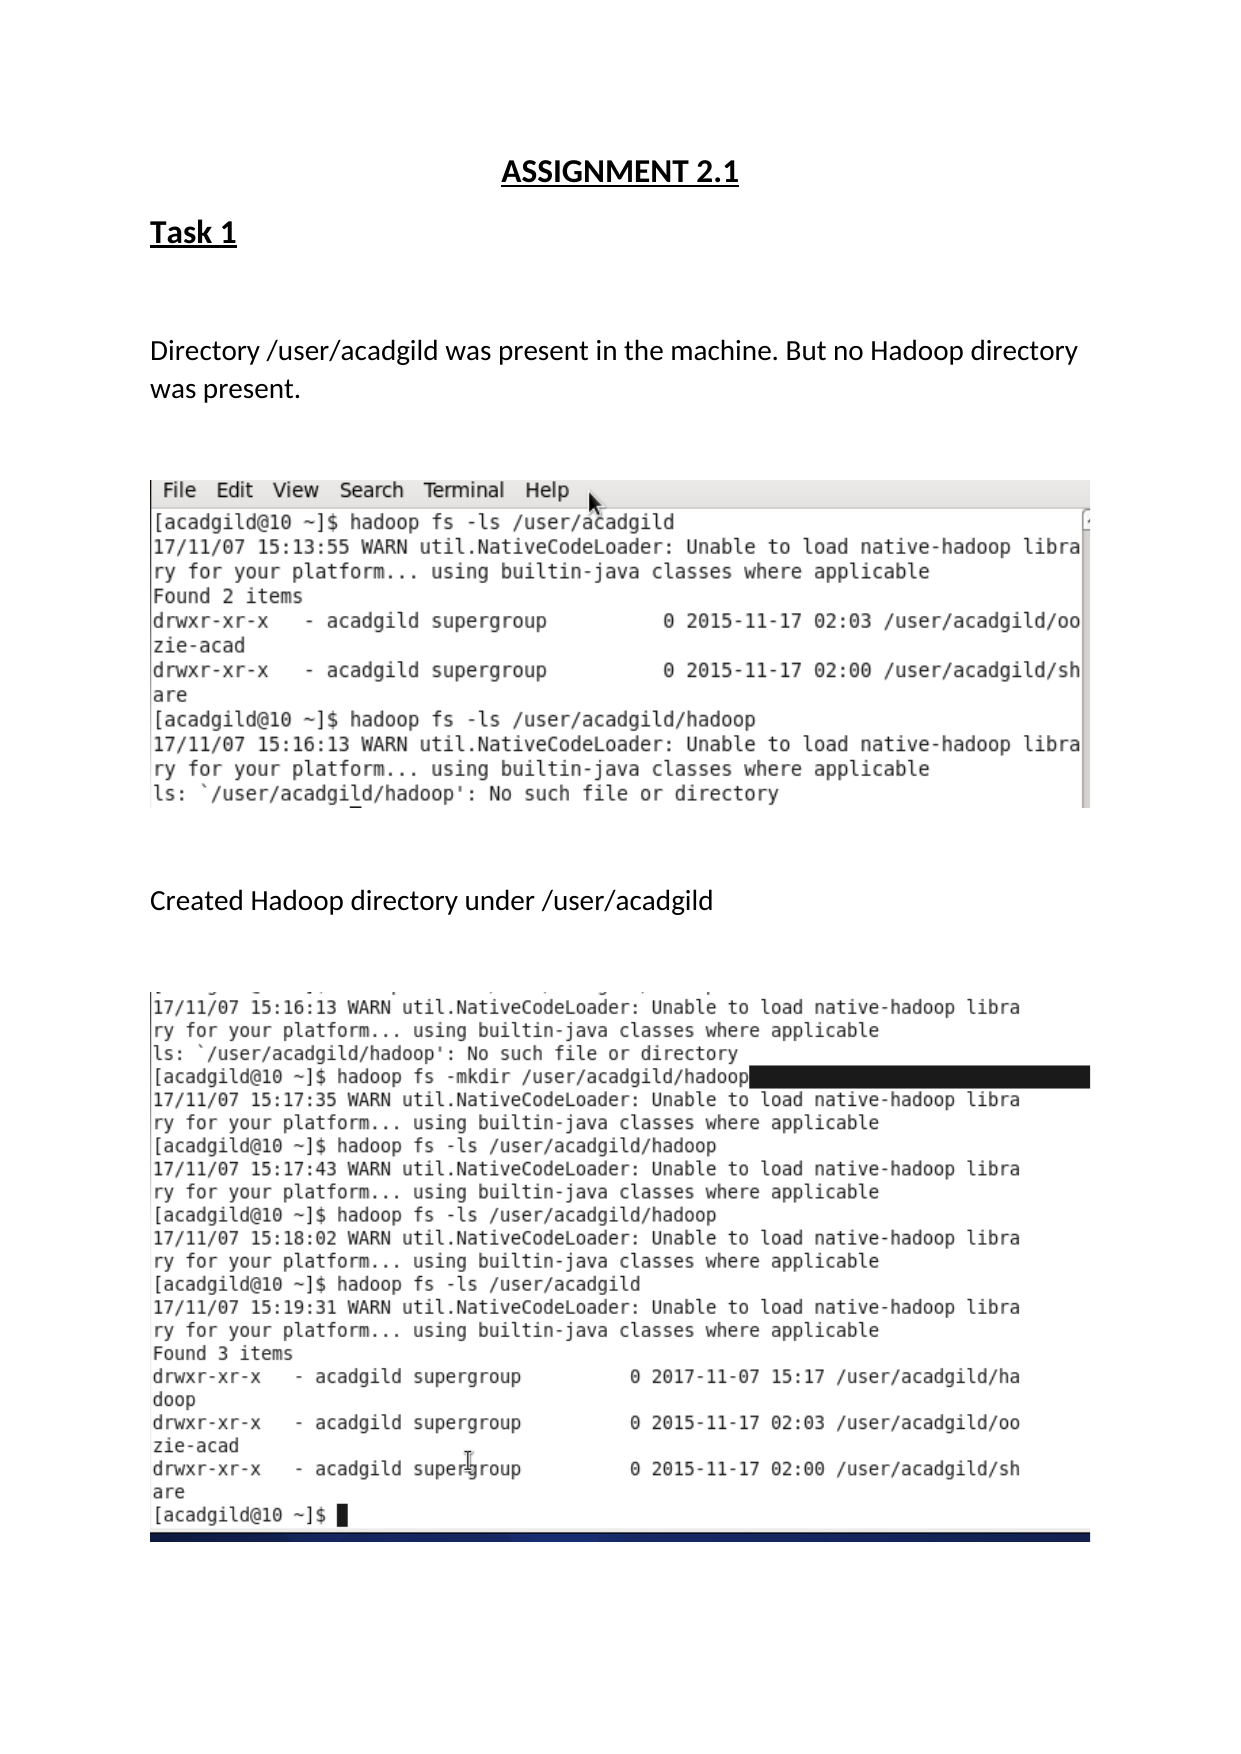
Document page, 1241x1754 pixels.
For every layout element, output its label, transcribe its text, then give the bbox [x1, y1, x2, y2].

picture [150, 480, 1091, 808]
text ASSIGNMENT 2.1 [150, 150, 1090, 191]
text Directory /user/acadgild was present in the machine. But no Hadoop directory was present. [150, 332, 1090, 406]
text Task 1 [150, 211, 1090, 251]
text Created Hadoop directory under /user/acadgild [150, 882, 1090, 917]
picture [150, 992, 1091, 1542]
